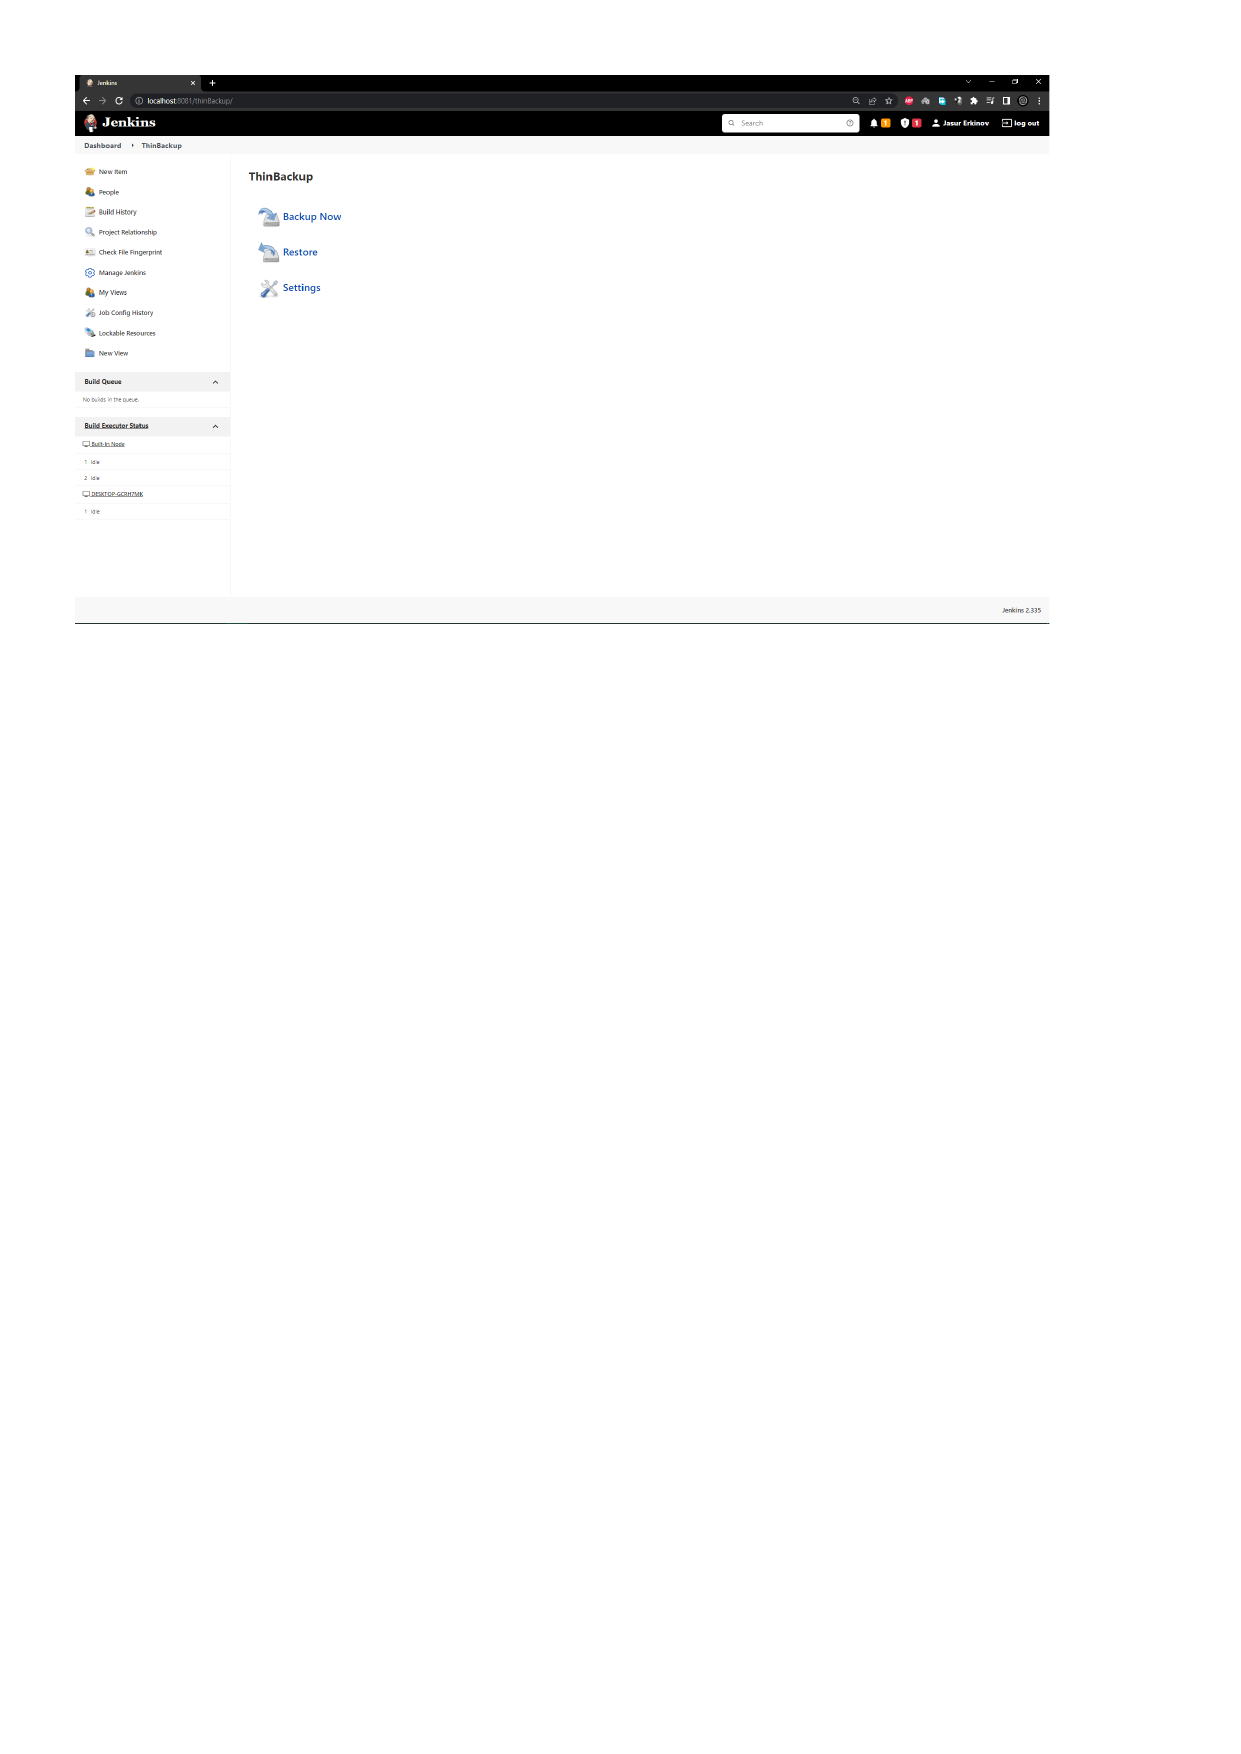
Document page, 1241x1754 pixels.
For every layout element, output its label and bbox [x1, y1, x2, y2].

picture [75, 75, 1050, 624]
